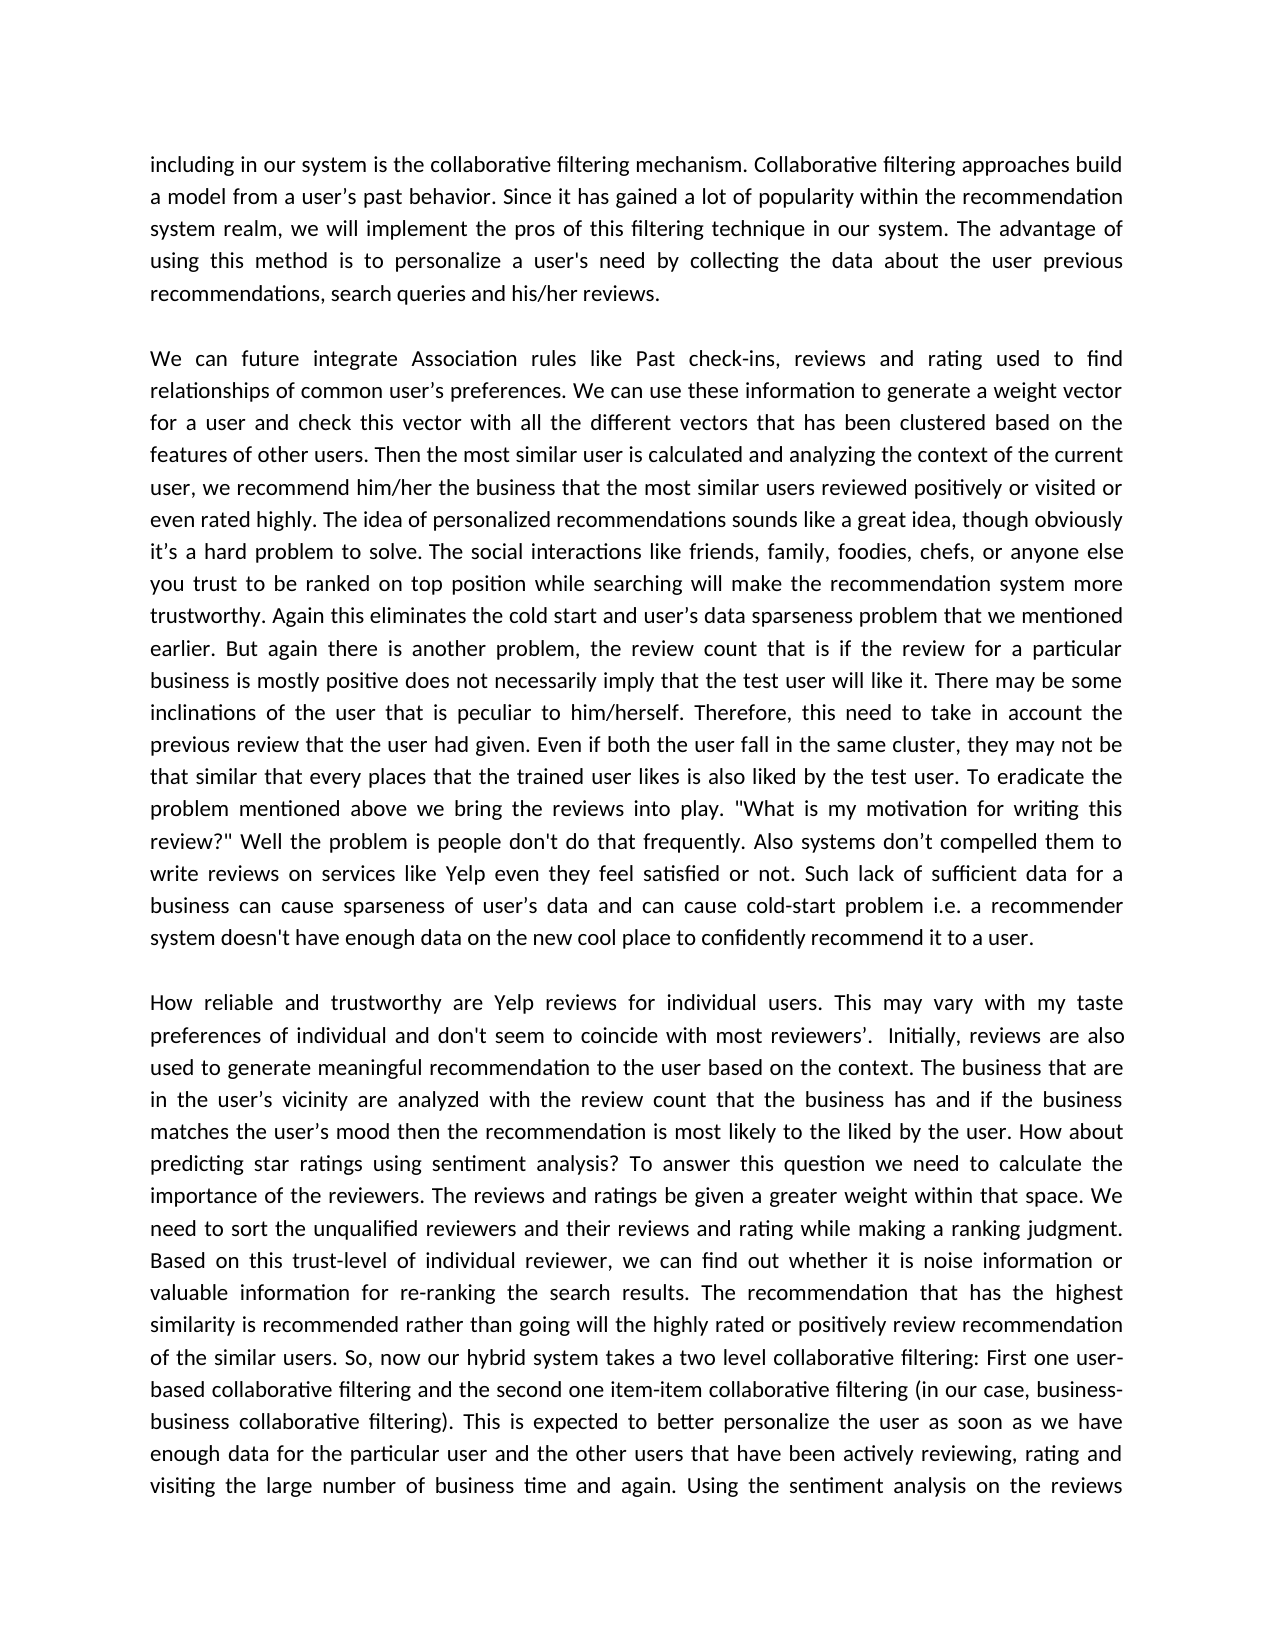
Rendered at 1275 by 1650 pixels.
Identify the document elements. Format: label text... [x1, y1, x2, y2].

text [150, 150, 1125, 307]
text We can future integrate Association rules like Past check-ins, reviews and rating used to find relationships of common user’s preferences. We can use these information to generate a weight vector for a user and check this vector with all the different vectors that has been clustered based on the features of other users. Then the most similar user is calculated and analyzing the context of the current user, we recommend him/her the business that the most similar users reviewed positively or visited or even rated highly. The idea of personalized recommendations sounds like a great idea, though obviously it’s a hard problem to solve. The social interactions like friends, family, foodies, chefs, or anyone else you trust to be ranked on top position while searching will make the recommendation system more trustworthy. Again this eliminates the cold start and user’s data sparseness problem that we mentioned earlier. But again there is another problem, the review count that is if the review for a particular business is mostly positive does not necessarily imply that the test user will like it. There may be some inclinations of the user that is peculiar to him/herself. Therefore, this need to take in account the previous review that the user had given. Even if both the user fall in the same cluster, they may not be that similar that every places that the trained user likes is also liked by the test user. To eradicate the problem mentioned above we bring the reviews into play. "What is my motivation for writing this review?" Well the problem is people don't do that frequently. Also systems don’t compelled them to write reviews on services like Yelp even they feel satisfied or not. Such lack of sufficient data for a business can cause sparseness of user’s data and can cause cold-start problem i.e. a recommender system doesn't have enough data on the new cool place to confidently recommend it to a user. [150, 344, 1125, 951]
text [150, 988, 1125, 1499]
